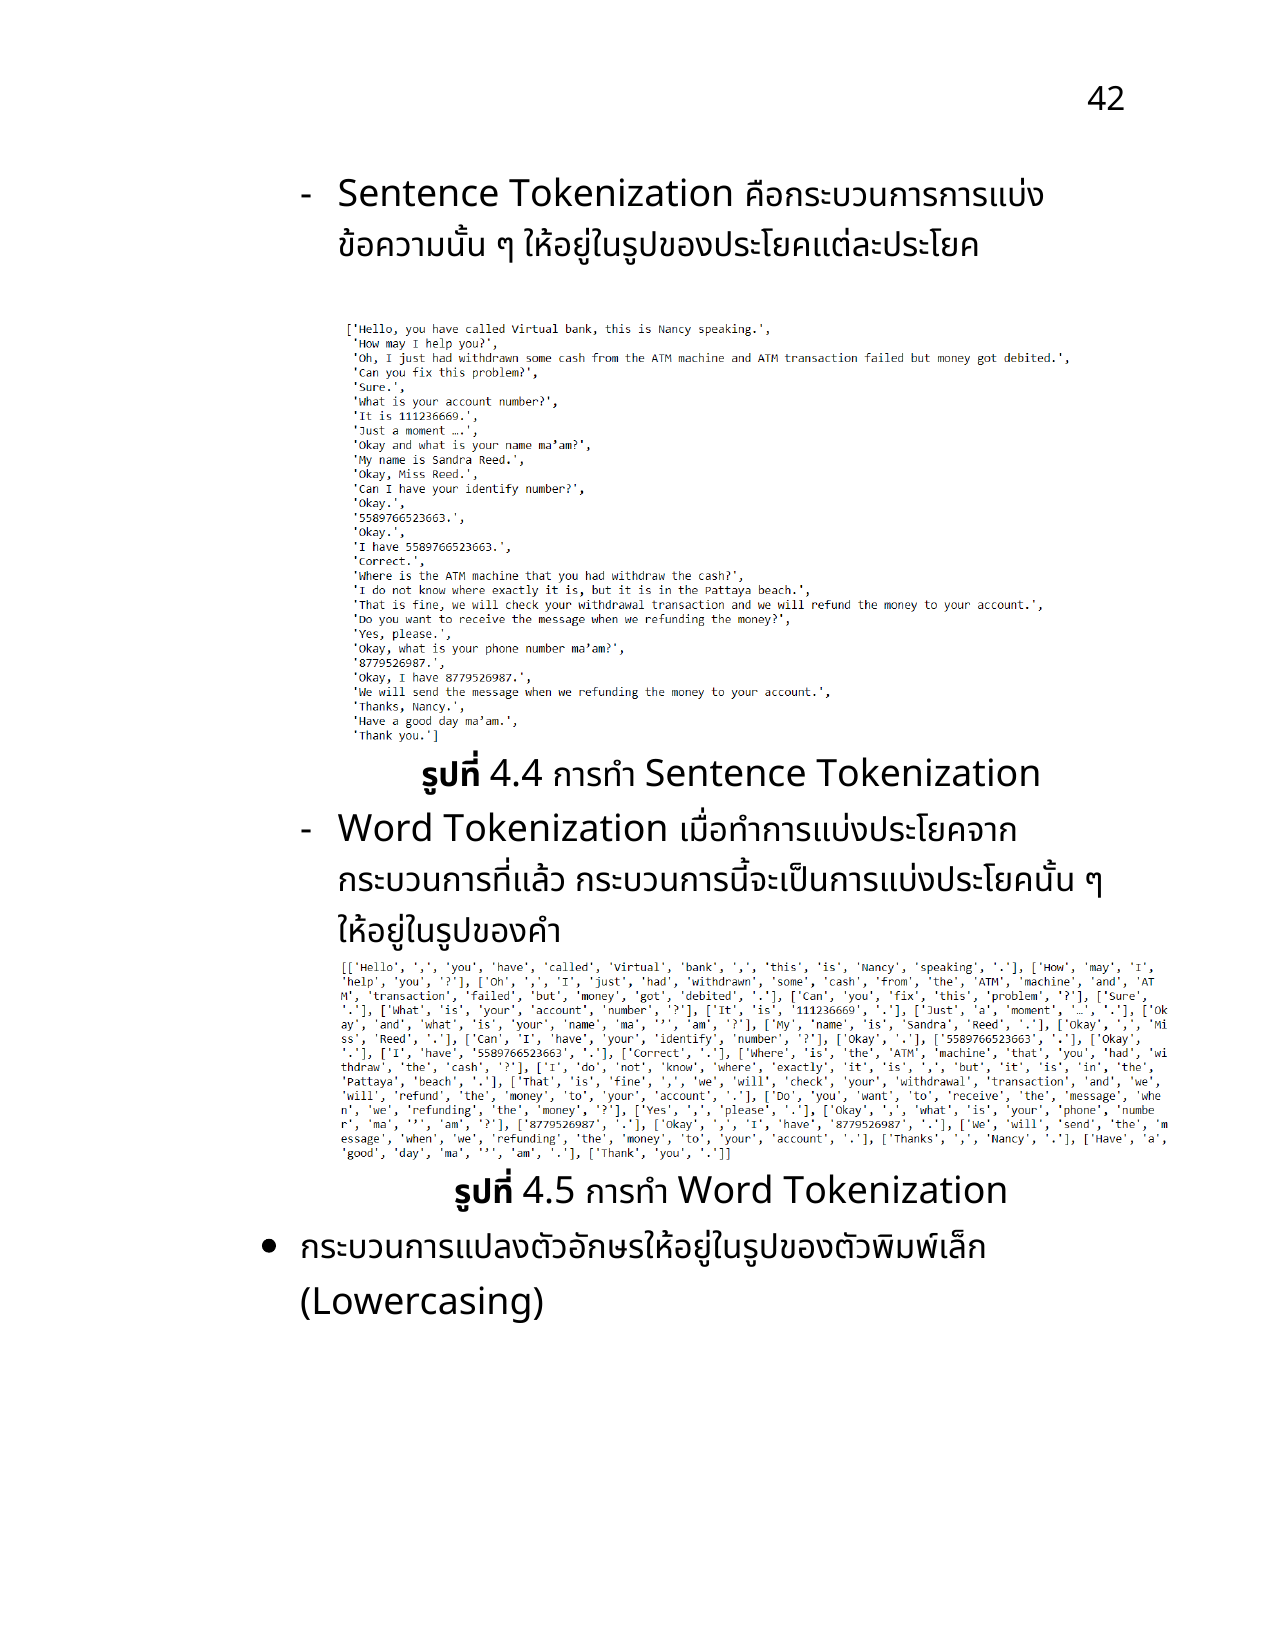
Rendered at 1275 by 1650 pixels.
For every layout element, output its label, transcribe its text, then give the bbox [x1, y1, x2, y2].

picture [337, 316, 1084, 746]
list Word Tokenization เมื่อทำการแบ่งประโยคจากกระบวนการที่แล้ว กระบวนการนี้จะเป็นการแบ่งประโยคนั้น ๆ ให้อยู่ในรูปของคำ [300, 801, 1125, 957]
picture [337, 957, 1174, 1164]
list รูปที่ 4.5 การทำ Word Tokenization [337, 1164, 1125, 1219]
list กระบวนการแปลงตัวอักษรให้อยู่ในรูปของตัวพิมพ์เล็ก (Lowercasing) [262, 1219, 1125, 1325]
list Sentence Tokenization คือกระบวนการการแบ่งข้อความนั้น ๆ ให้อยู่ในรูปของประโยคแต่ละประโยค [300, 166, 1125, 271]
list รูปที่ 4.4 การทำ Sentence Tokenization [337, 746, 1125, 801]
